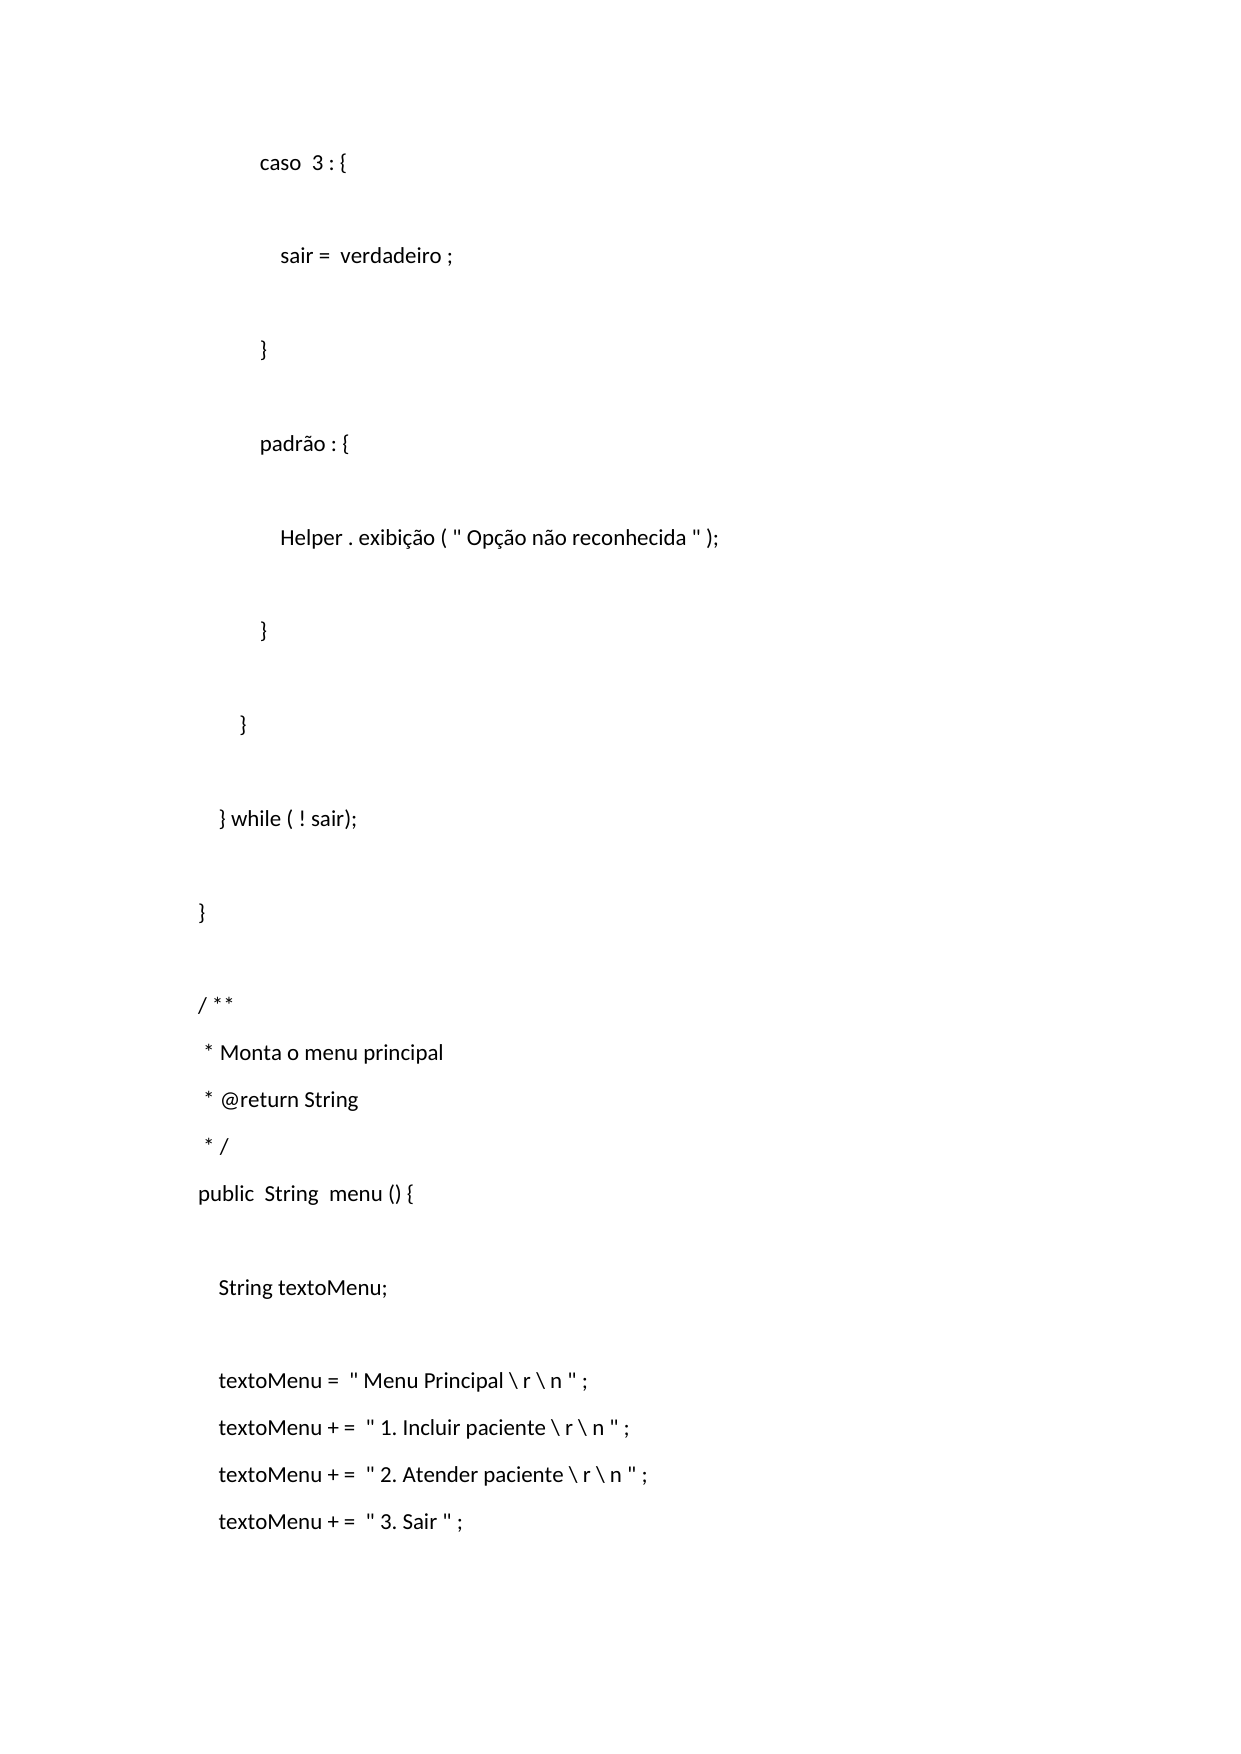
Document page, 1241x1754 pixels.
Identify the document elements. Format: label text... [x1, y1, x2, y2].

text * Monta o menu principal [177, 1038, 1063, 1066]
text } [177, 616, 1063, 644]
text textoMenu + = " 2. Atender paciente \ r \ n " ; [177, 1460, 1063, 1488]
text } while ( ! sair); [177, 804, 1063, 832]
text * @return String [177, 1085, 1063, 1113]
text } [177, 710, 1063, 738]
text Helper . exibição ( " Opção não reconhecida " ); [177, 523, 1063, 551]
text public String menu () { [177, 1179, 1063, 1207]
text padrão : { [177, 429, 1063, 457]
text * / [177, 1132, 1063, 1160]
text sair = verdadeiro ; [177, 241, 1063, 269]
text String textoMenu; [177, 1273, 1063, 1301]
text textoMenu + = " 1. Incluir paciente \ r \ n " ; [177, 1413, 1063, 1441]
text textoMenu + = " 3. Sair " ; [177, 1507, 1063, 1535]
text textoMenu = " Menu Principal \ r \ n " ; [177, 1366, 1063, 1394]
text } [177, 335, 1063, 363]
text } [177, 898, 1063, 926]
text caso 3 : { [177, 148, 1063, 176]
text / ** [177, 991, 1063, 1019]
